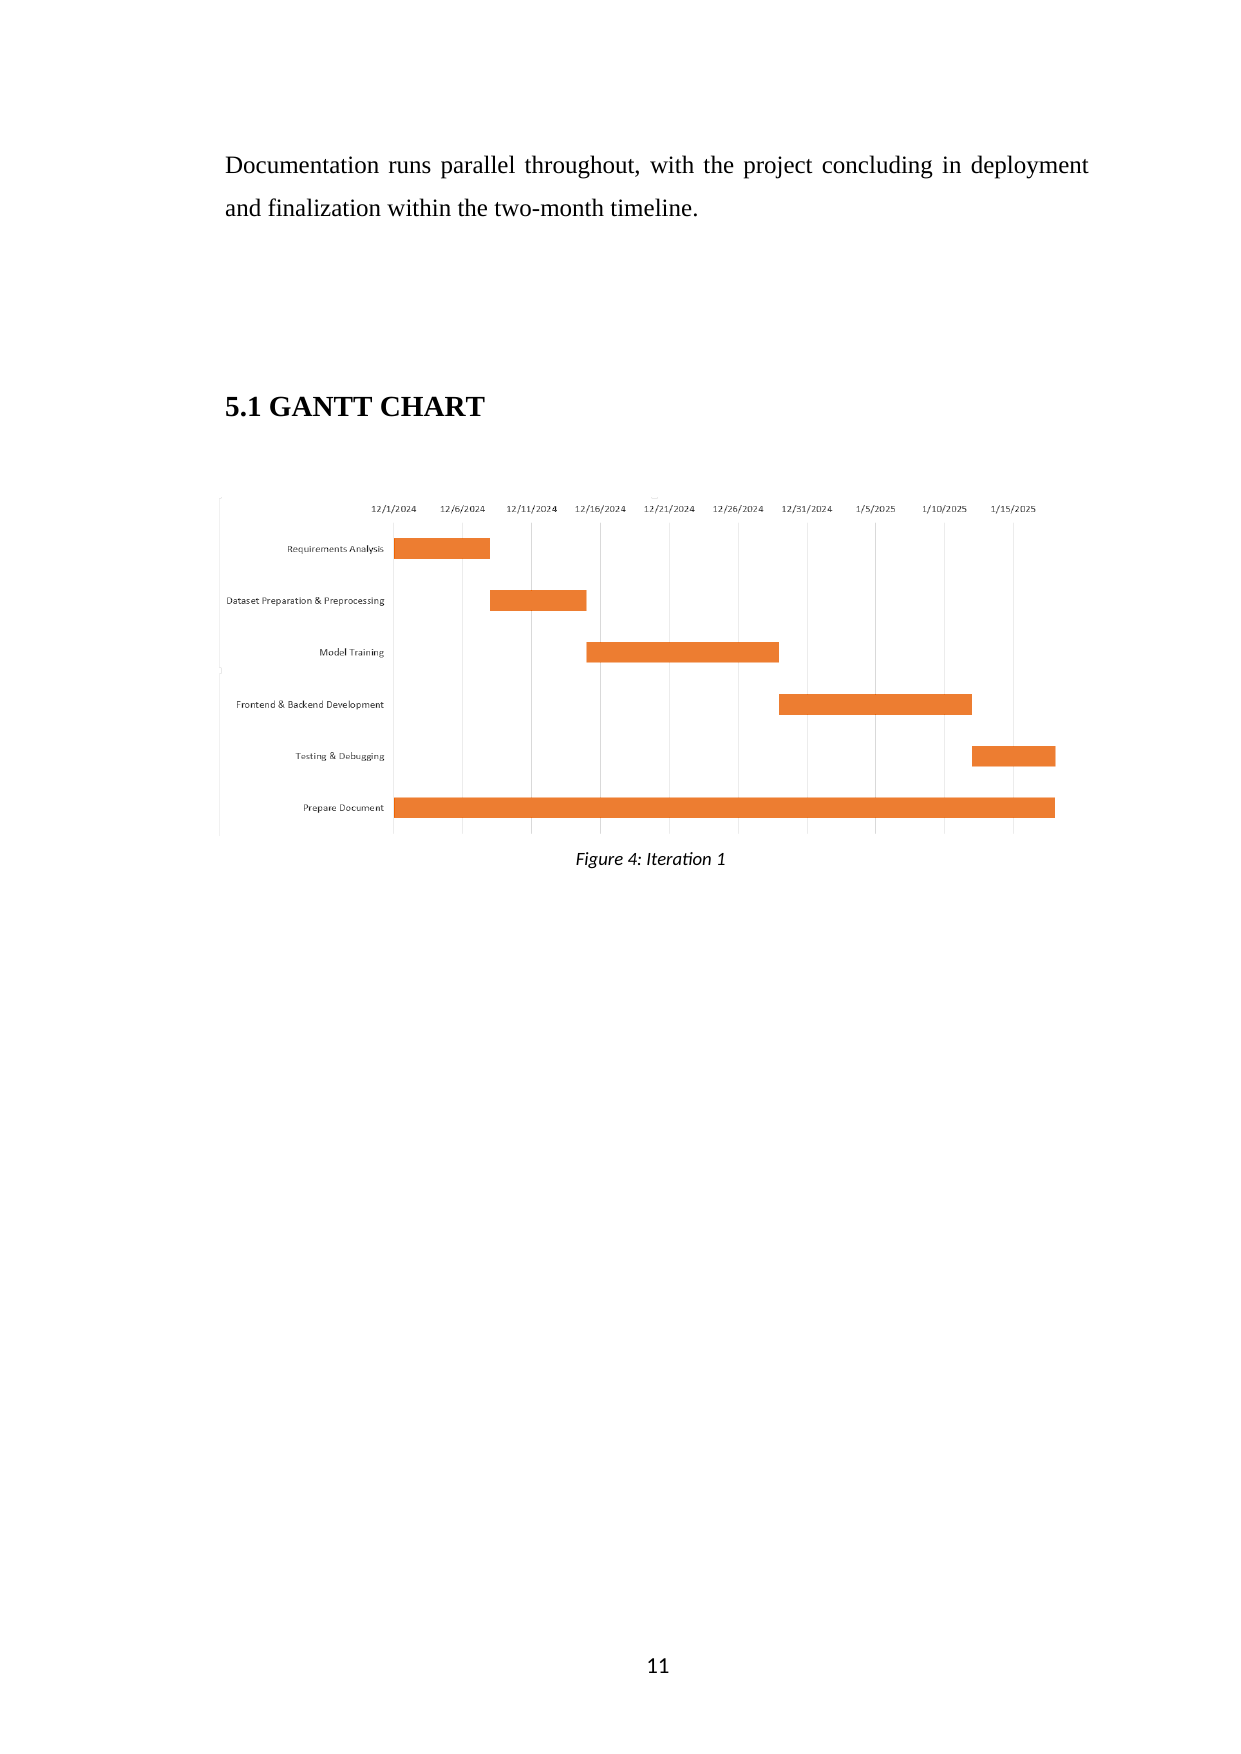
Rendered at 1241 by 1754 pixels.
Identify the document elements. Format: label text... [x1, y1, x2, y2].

subtitle 5.1 GANTT CHART [225, 389, 1090, 423]
text The project is divided into two iterations: the first focuses on initial development, including requirements analysis, dataset preparation, model training and testing. The second iteration refines these tasks, enhancing features and fine-tuning the system. Documentation runs parallel throughout, with the project concluding in deployment and finalization within the two-month timeline. [225, 150, 1090, 222]
picture [218, 497, 1081, 835]
